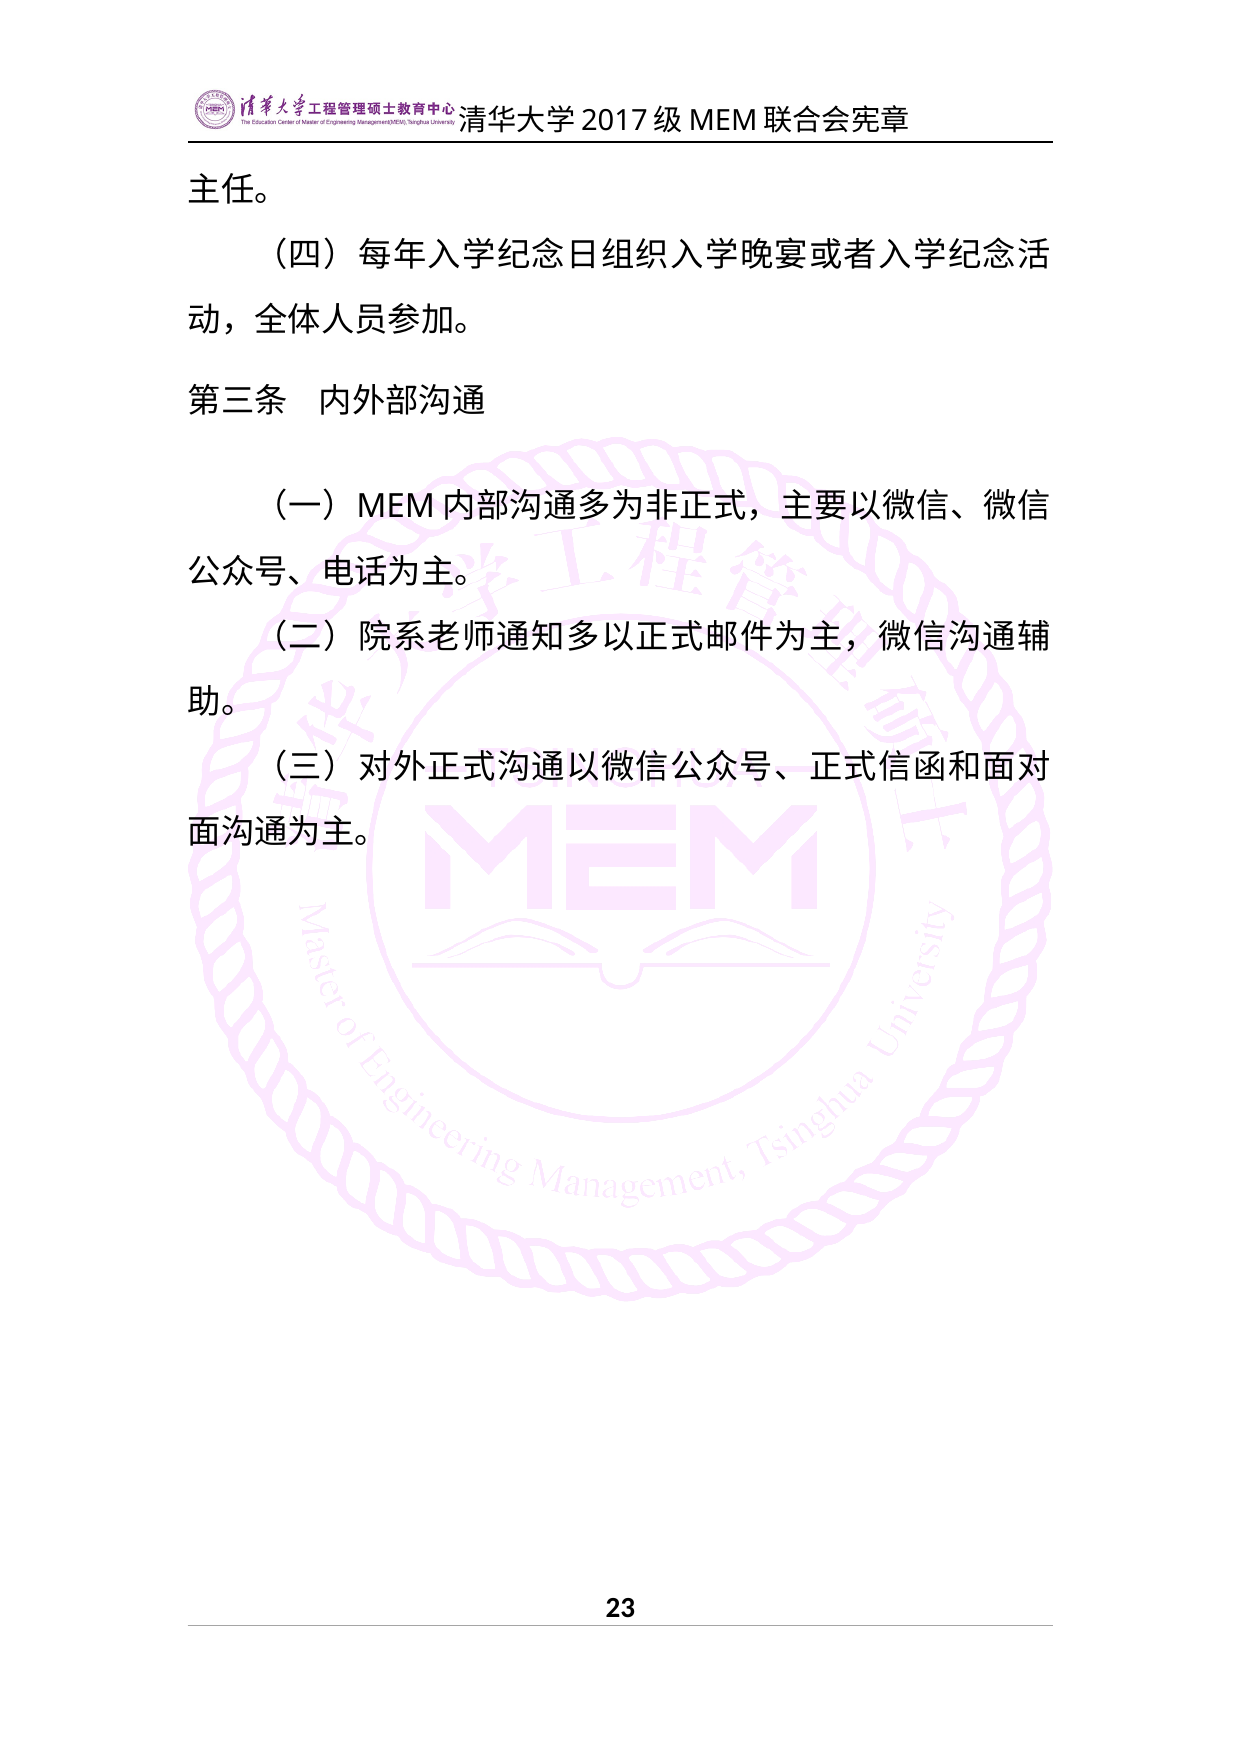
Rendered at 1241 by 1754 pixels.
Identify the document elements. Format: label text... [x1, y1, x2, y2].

text （一）MEM内部沟通多为非正式，主要以微信、微信公众号、电话为主。 [187, 471, 1053, 601]
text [187, 154, 1053, 219]
picture [187, 88, 459, 131]
text （二）院系老师通知多以正式邮件为主，微信沟通辅助。 [187, 601, 1053, 731]
text （四）每年入学纪念日组织入学晚宴或者入学纪念活动，全体人员参加。 [187, 219, 1053, 349]
text （三）对外正式沟通以微信公众号、正式信函和面对面沟通为主。 [187, 731, 1053, 861]
list 内外部沟通 [187, 366, 1053, 431]
